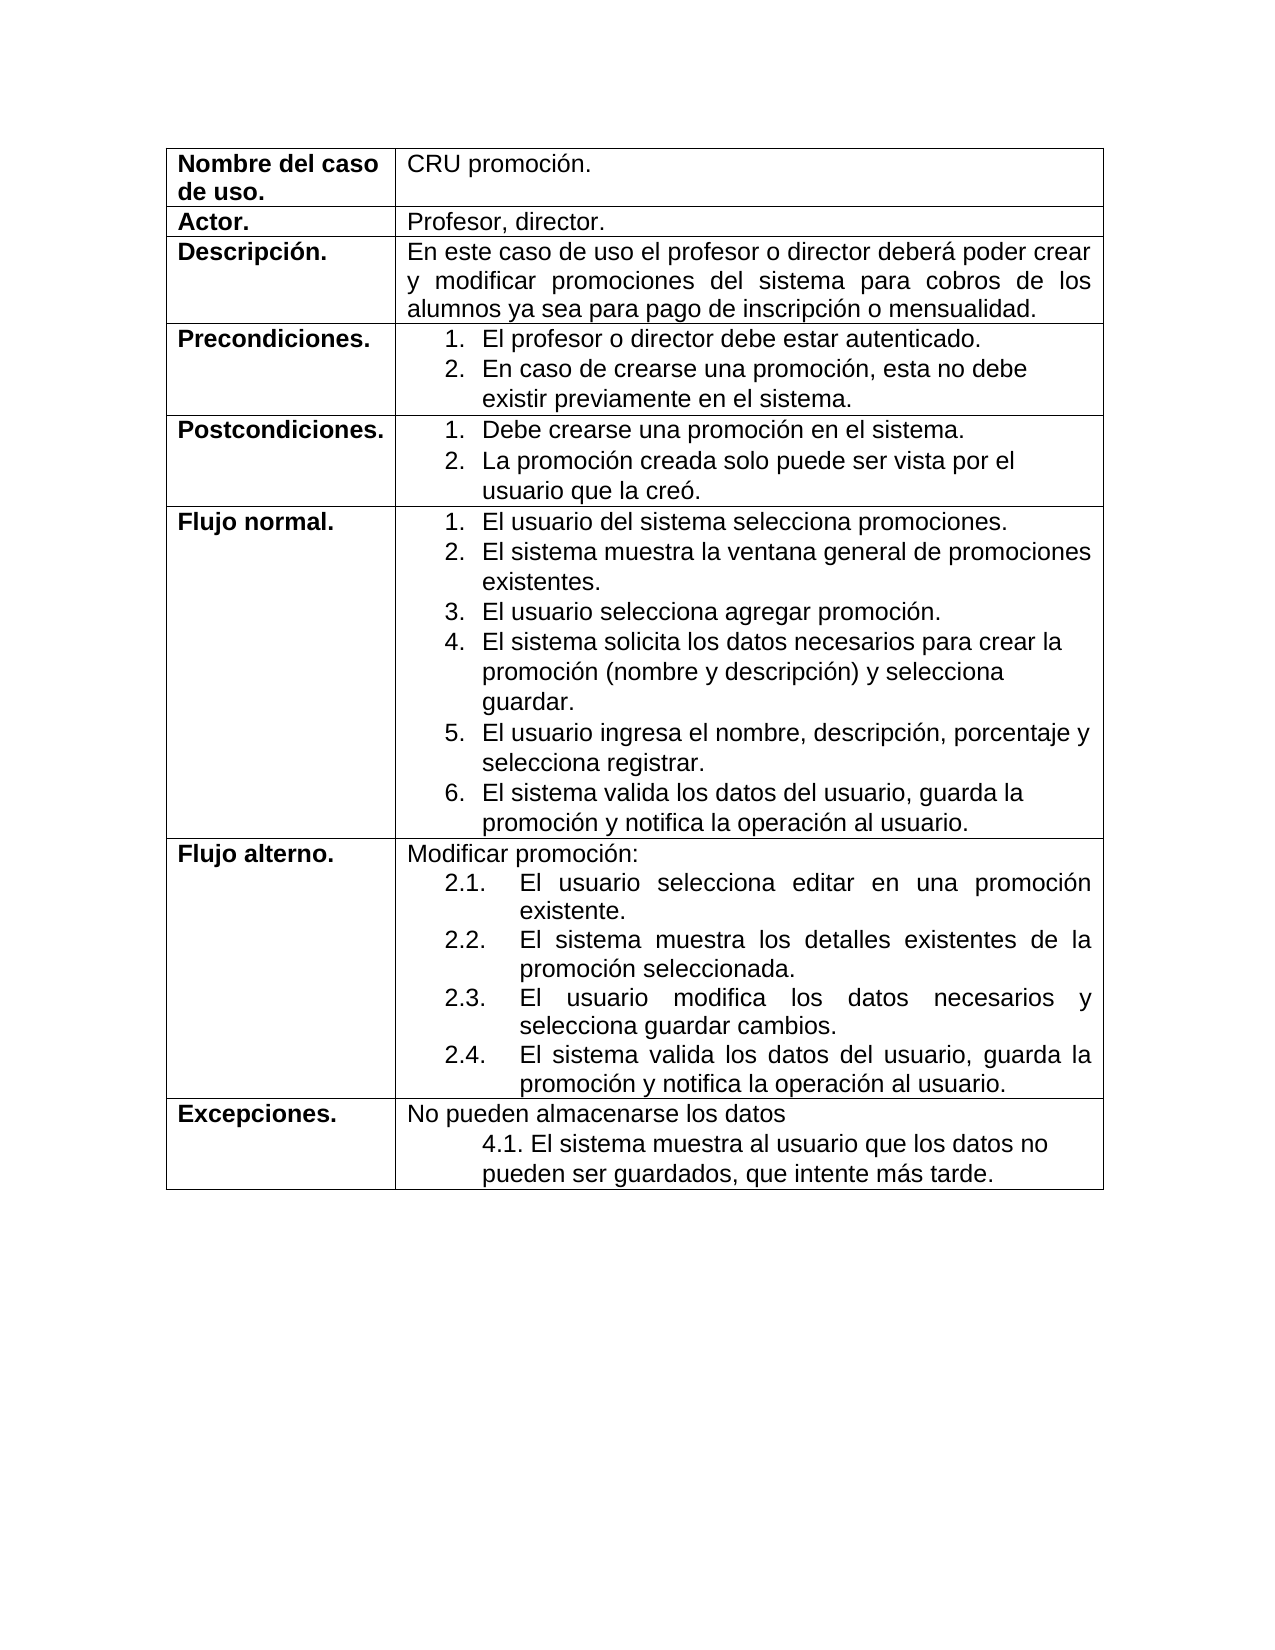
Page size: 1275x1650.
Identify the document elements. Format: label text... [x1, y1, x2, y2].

table_cell El profesor o director debe estar autenticado. En caso de crearse una promoción, esta no debe existir previamente en el sistema. [396, 324, 1103, 414]
table_cell Flujo normal. [167, 507, 395, 838]
table_header Nombre del caso de uso. [167, 149, 395, 206]
table_cell Postcondiciones. [167, 416, 395, 506]
table_cell No pueden almacenarse los datos 4.1. El sistema muestra al usuario que los datos no pueden ser guardados, que intente más tarde. [396, 1099, 1103, 1189]
table_cell Precondiciones. [167, 324, 395, 414]
table_cell El usuario del sistema selecciona promociones. El sistema muestra la ventana general de promociones existentes. El usuario selecciona agregar promoción. El sistema solicita los datos necesarios para crear la promoción (nombre y descripción) y selecciona guardar. El usuario ingresa el nombre, descripción, porcentaje y selecciona registrar. El sistema valida los datos del usuario, guarda la promoción y notifica la operación al usuario. [396, 507, 1103, 838]
table_cell Descripción. [167, 237, 395, 323]
table_cell Excepciones. [167, 1099, 395, 1189]
table_cell Actor. [167, 207, 395, 236]
table_cell Debe crearse una promoción en el sistema. La promoción creada solo puede ser vista por el usuario que la creó. [396, 416, 1103, 506]
table_cell Profesor, director. [396, 207, 1103, 236]
table_cell Modificar promoción: El usuario selecciona editar en una promoción existente. El sistema muestra los detalles existentes de la promoción seleccionada. El usuario modifica los datos necesarios y selecciona guardar cambios. El sistema valida los datos del usuario, guarda la promoción y notifica la operación al usuario. [396, 839, 1103, 1098]
table_cell En este caso de uso el profesor o director deberá poder crear y modificar promociones del sistema para cobros de los alumnos ya sea para pago de inscripción o mensualidad. [396, 237, 1103, 323]
table_header CRU promoción. [396, 149, 1103, 206]
table_cell Flujo alterno. [167, 839, 395, 1098]
